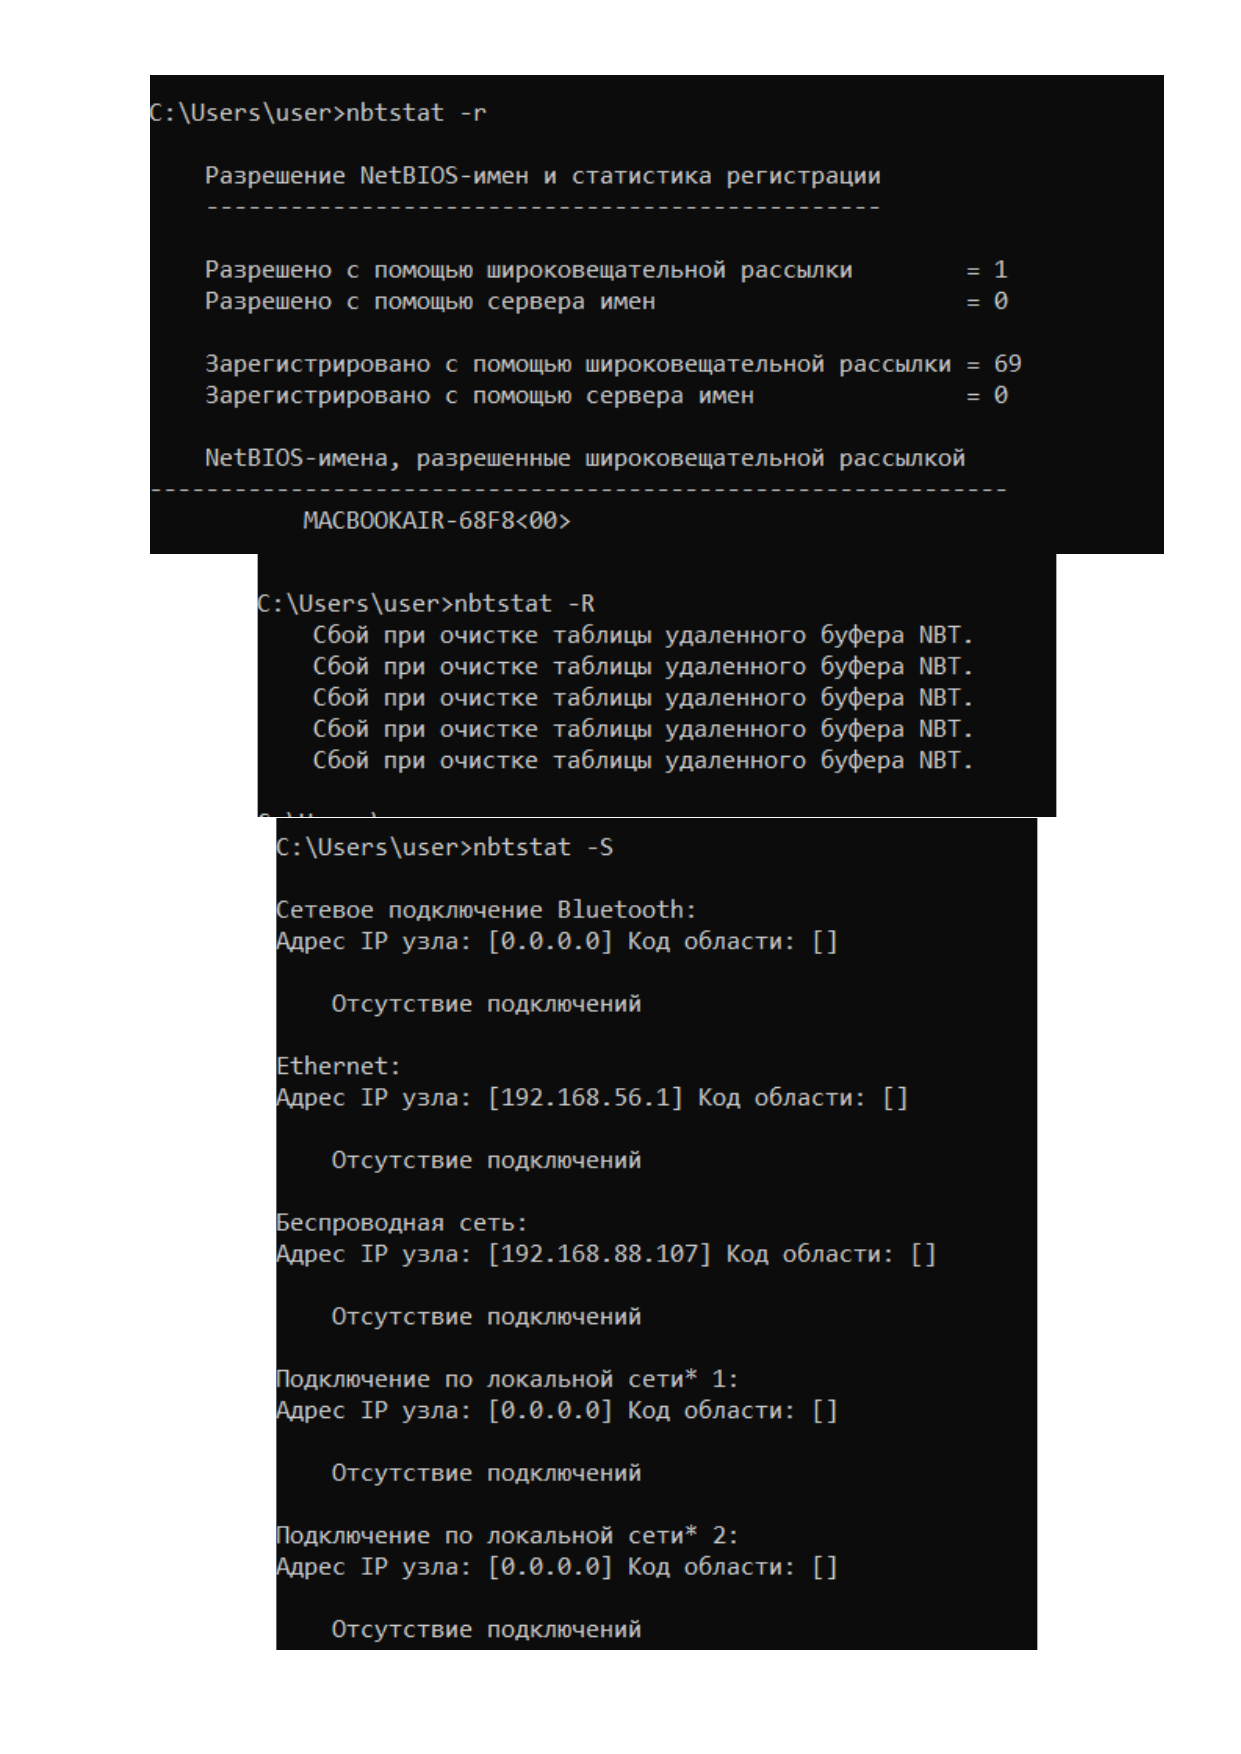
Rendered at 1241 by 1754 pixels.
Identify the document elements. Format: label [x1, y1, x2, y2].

picture [276, 818, 1038, 1650]
picture [150, 75, 1164, 817]
